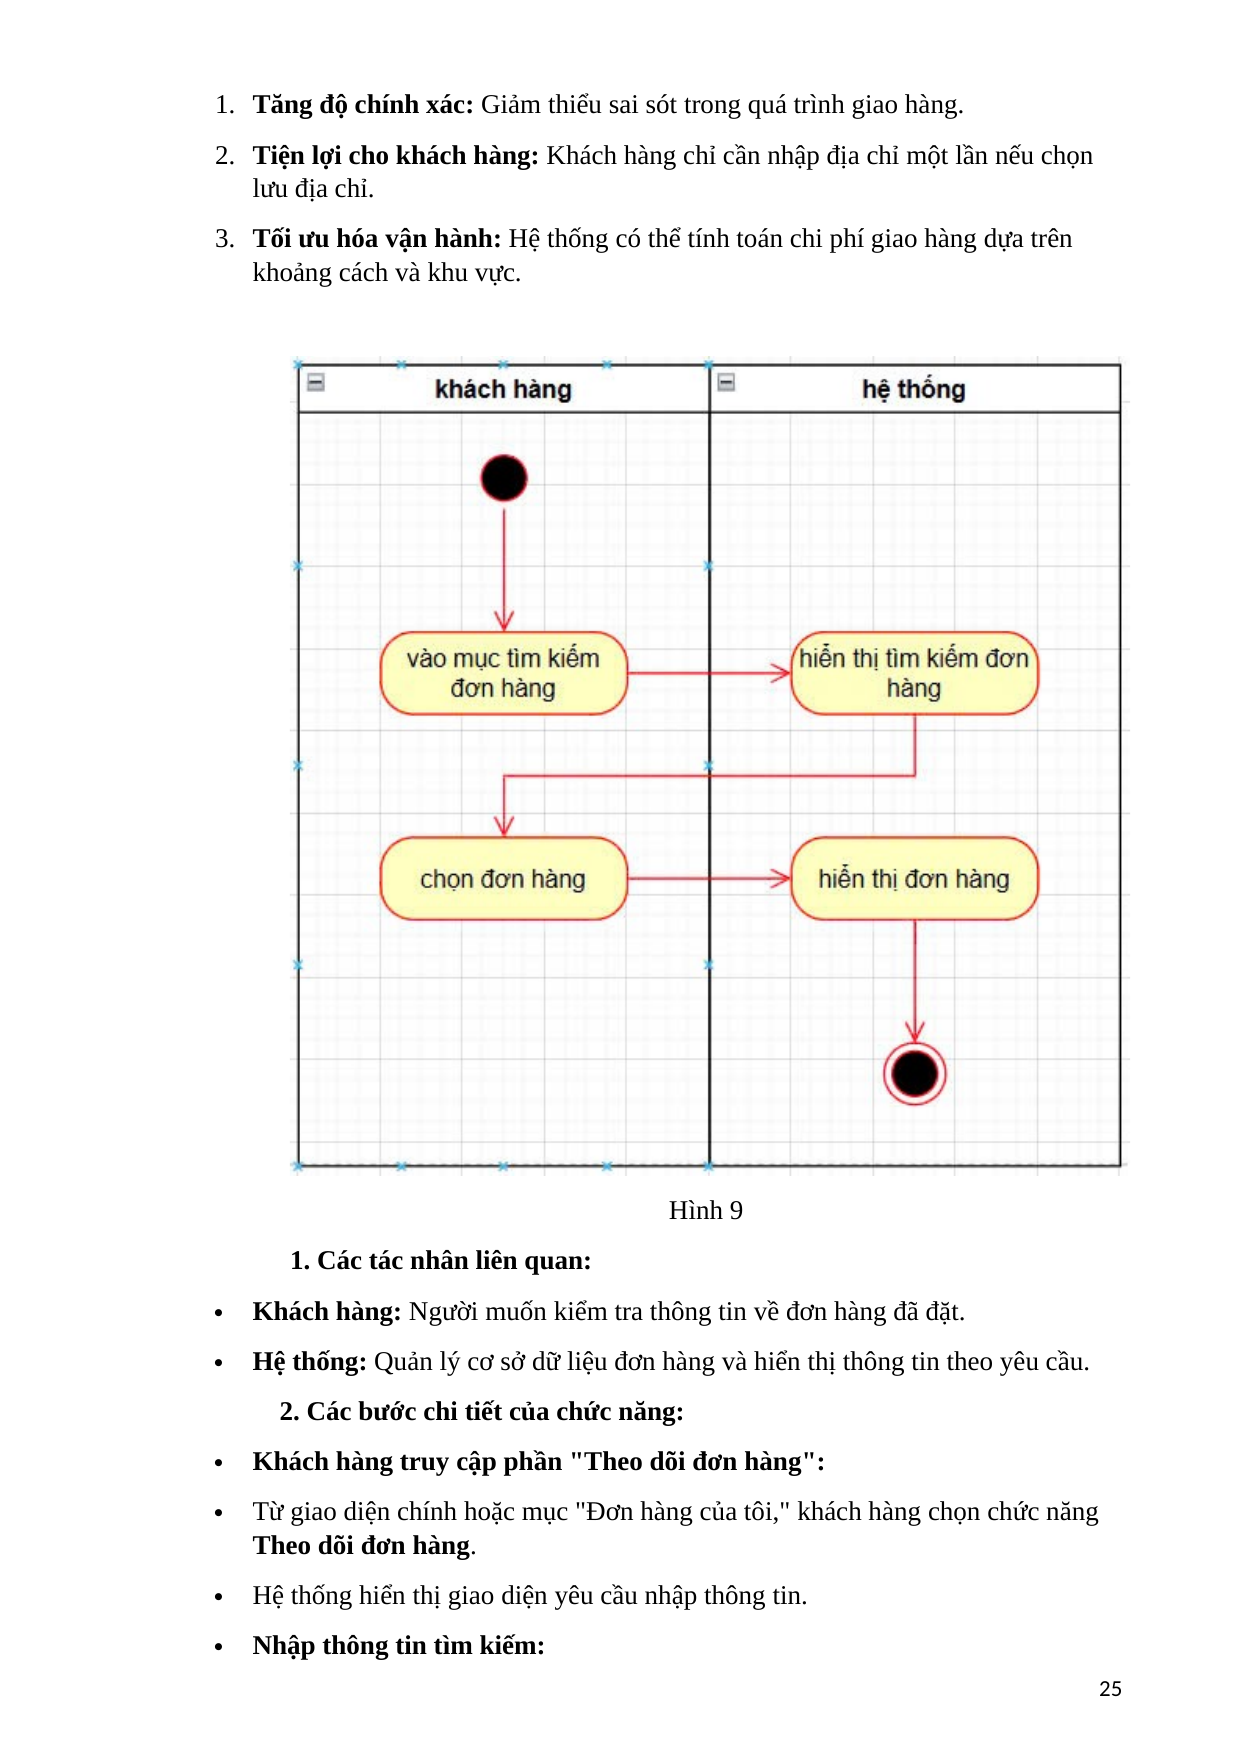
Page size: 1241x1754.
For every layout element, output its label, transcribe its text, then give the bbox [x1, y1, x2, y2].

list Hệ thống hiển thị giao diện yêu cầu nhập thông tin. [215, 1579, 1122, 1610]
text 2. Các bước chi tiết của chức năng: [252, 1395, 1122, 1426]
list Tiện lợi cho khách hàng: Khách hàng chỉ cần nhập địa chỉ một lần nếu chọn lưu địa chỉ. [215, 139, 1122, 203]
list Từ giao diện chính hoặc mục "Đơn hàng của tôi," khách hàng chọn chức năng Theo dõi đơn hàng. [215, 1495, 1122, 1560]
list Hệ thống: Quản lý cơ sở dữ liệu đơn hàng và hiển thị thông tin theo yêu cầu. [215, 1345, 1122, 1376]
list Tăng độ chính xác: Giảm thiểu sai sót trong quá trình giao hàng. [215, 89, 1122, 120]
picture [289, 356, 1131, 1176]
list Khách hàng: Người muốn kiểm tra thông tin về đơn hàng đã đặt. [215, 1294, 1122, 1326]
text 1. Các tác nhân liên quan: [290, 1244, 1122, 1276]
list Nhập thông tin tìm kiếm: [215, 1629, 1122, 1661]
list Tối ưu hóa vận hành: Hệ thống có thể tính toán chi phí giao hàng dựa trên khoảng cách và khu vực. [215, 223, 1122, 287]
text Hình 9 [290, 1194, 1122, 1225]
list Khách hàng truy cập phần "Theo dõi đơn hàng": [215, 1445, 1122, 1476]
